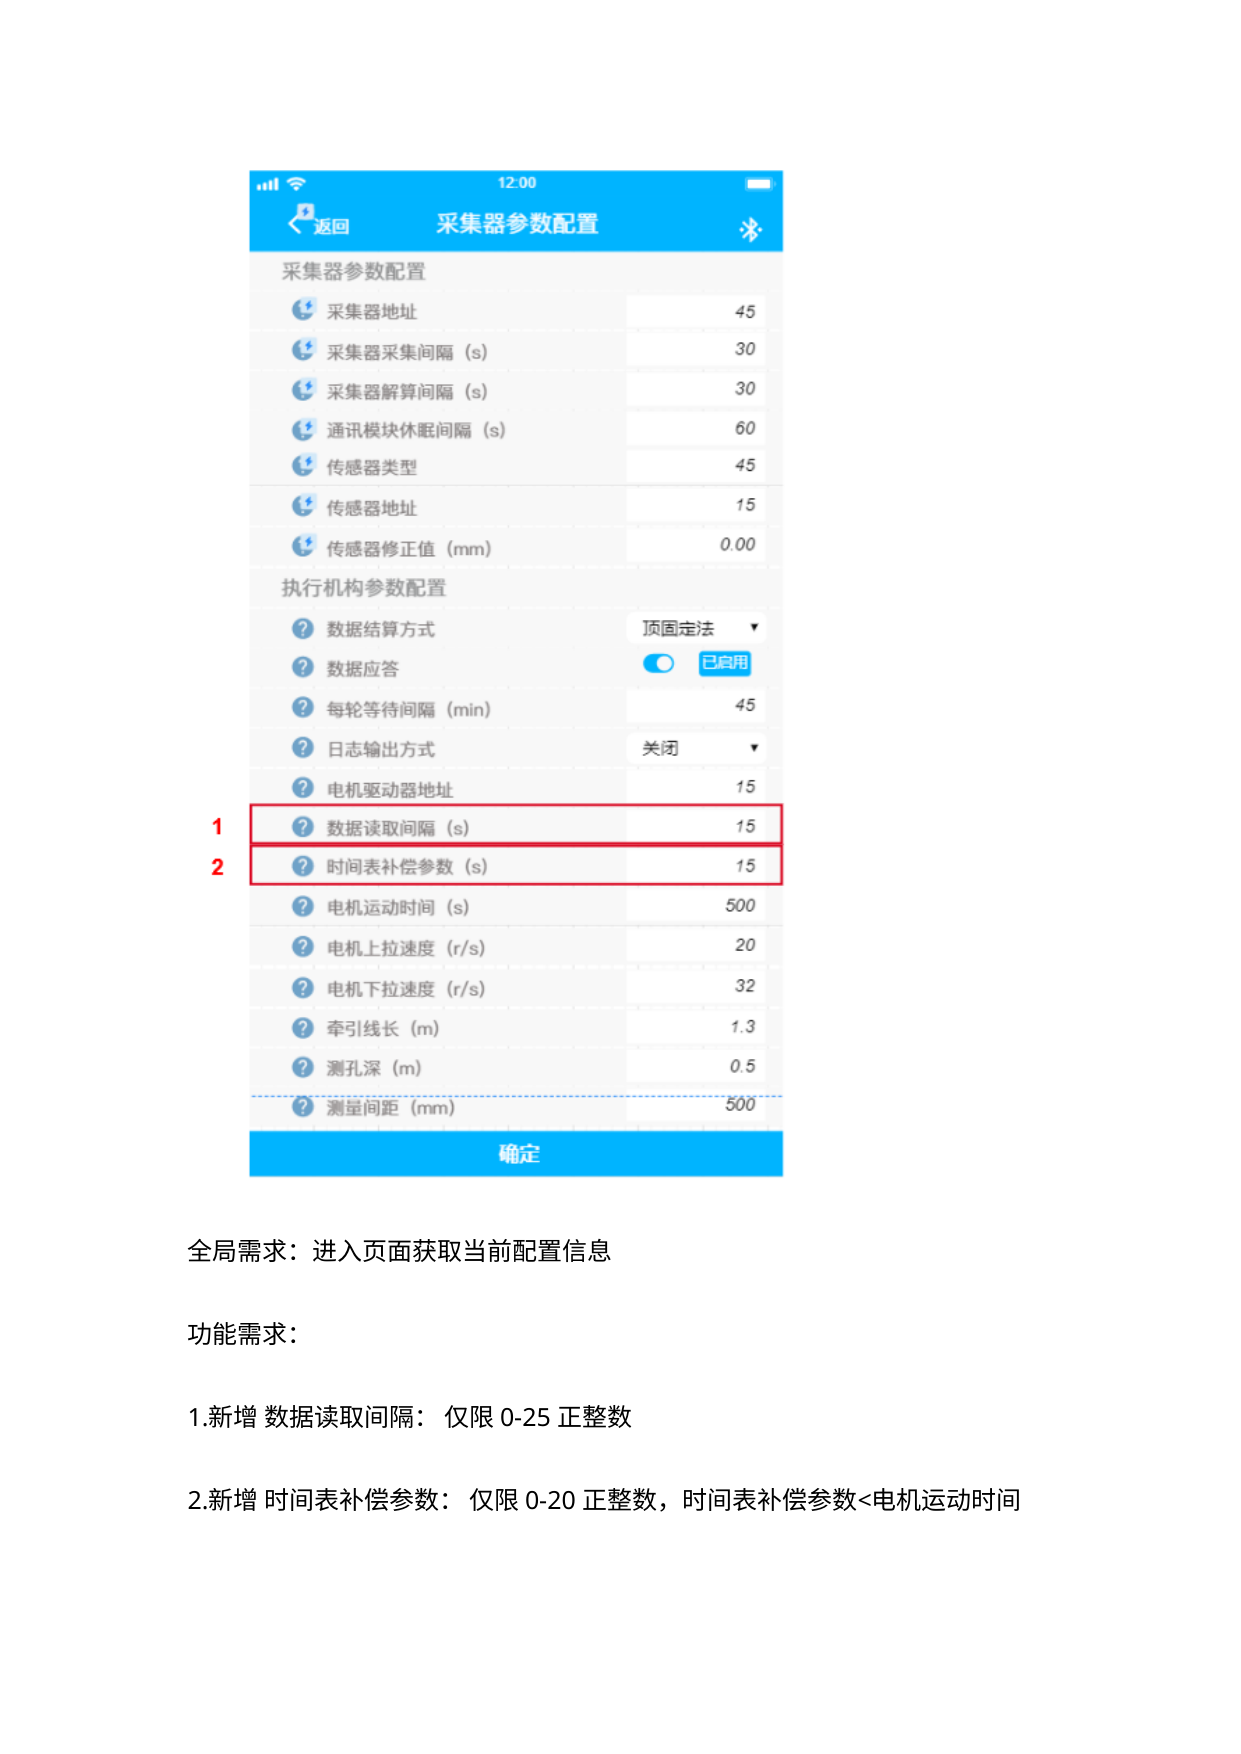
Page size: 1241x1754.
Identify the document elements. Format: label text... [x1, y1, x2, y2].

text 2.新增 时间表补偿参数： 仅限0-20 正整数，时间表补偿参数<电机运动时间 [187, 1466, 1053, 1531]
text 1.新增 数据读取间隔： 仅限0-25 正整数 [187, 1383, 1053, 1448]
text 全局需求：进入页面获取当前配置信息 [187, 1217, 1053, 1282]
picture [187, 162, 787, 1180]
text 功能需求： [187, 1300, 1053, 1365]
